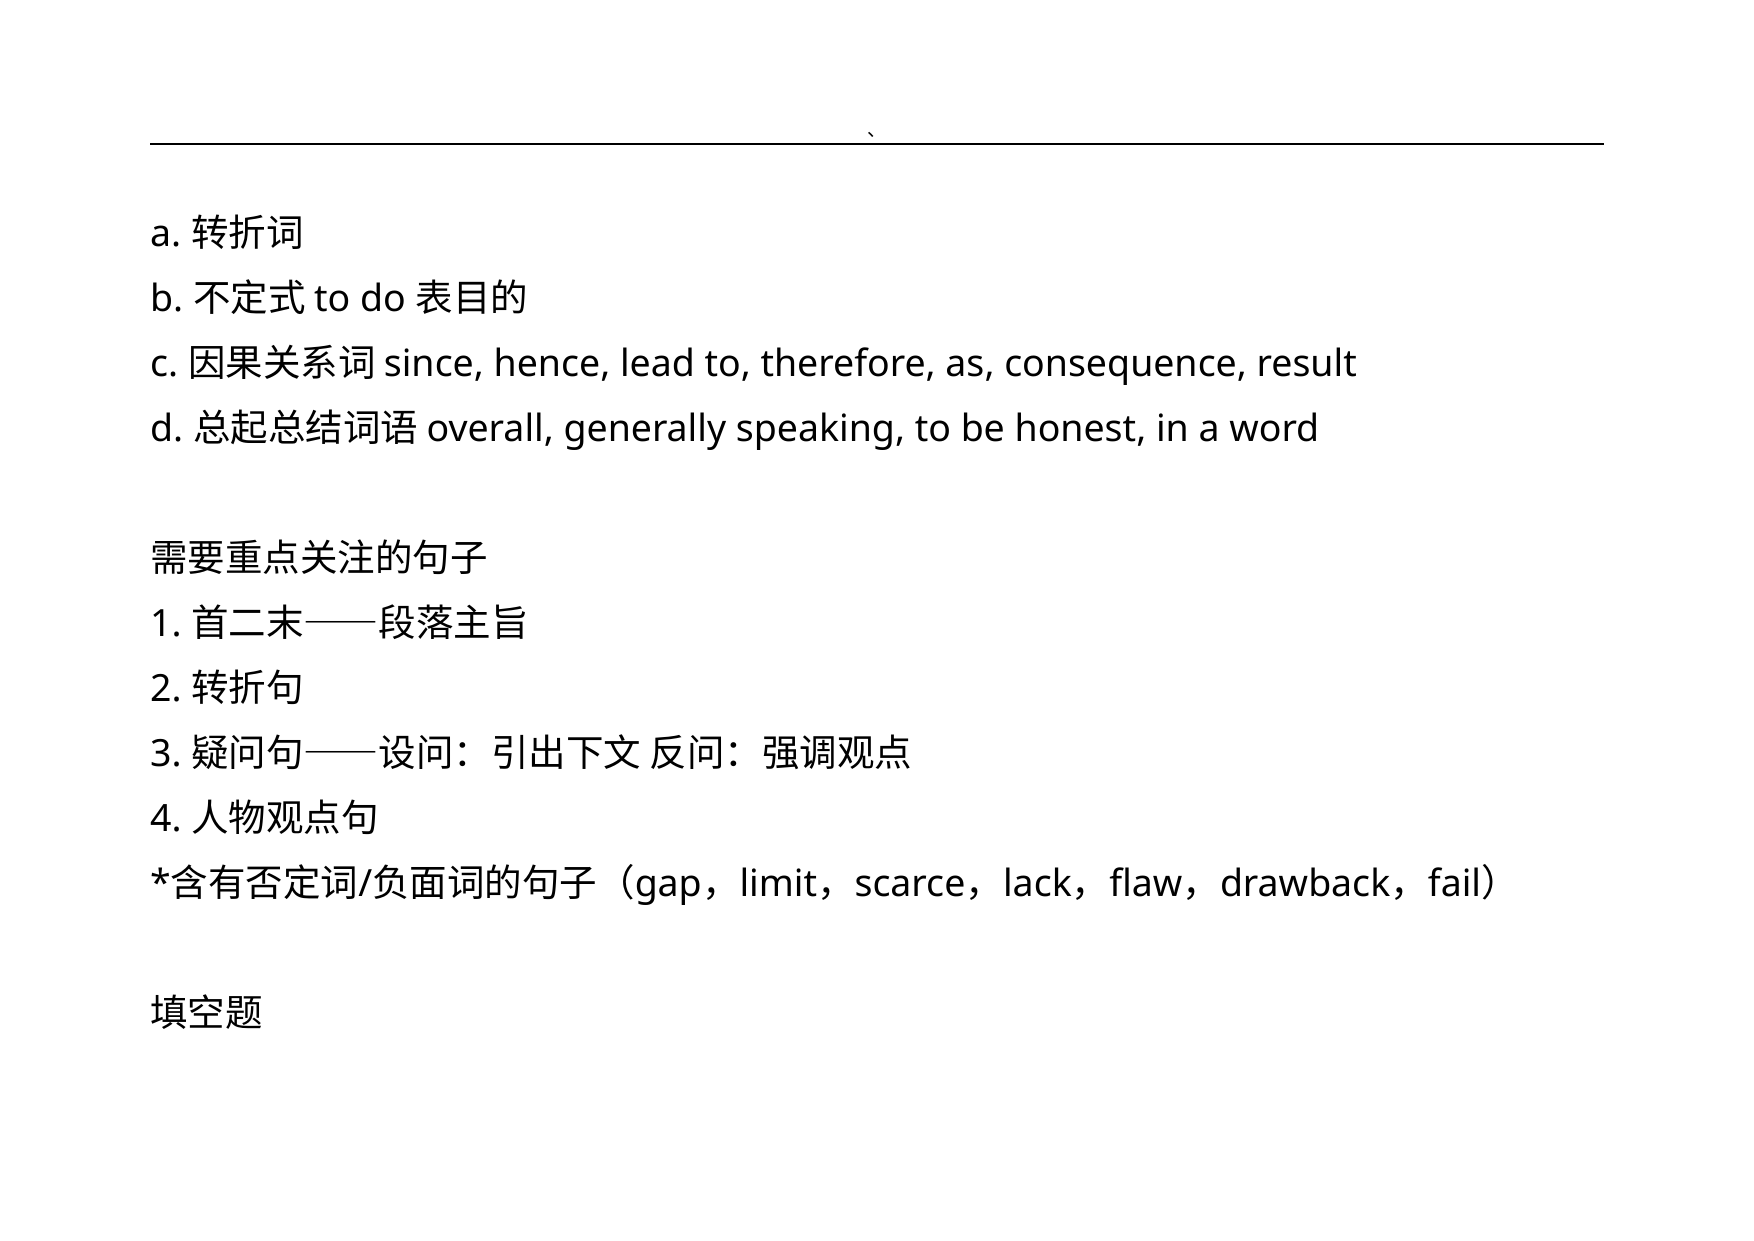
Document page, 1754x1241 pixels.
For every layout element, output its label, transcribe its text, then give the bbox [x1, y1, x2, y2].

text a. 转折词 [150, 198, 1604, 263]
text 需要重点关注的句子 [150, 523, 1604, 588]
text *含有否定词/负面词的句子（gap，limit，scarce，lack，flaw，drawback，fail） [150, 848, 1604, 913]
text d. 总起总结词语 overall, generally speaking, to be honest, in a word [150, 393, 1604, 458]
text b. 不定式 to do 表目的 [150, 263, 1604, 328]
text c. 因果关系词 since, hence, lead to, therefore, as, consequence, result [150, 328, 1604, 393]
text 3. 疑问句——设问：引出下文 反问：强调观点 [150, 718, 1604, 783]
text 4. 人物观点句 [150, 783, 1604, 848]
text 2. 转折句 [150, 653, 1604, 718]
text 1. 首二末——段落主旨 [150, 588, 1604, 653]
text 填空题 [150, 978, 1604, 1043]
